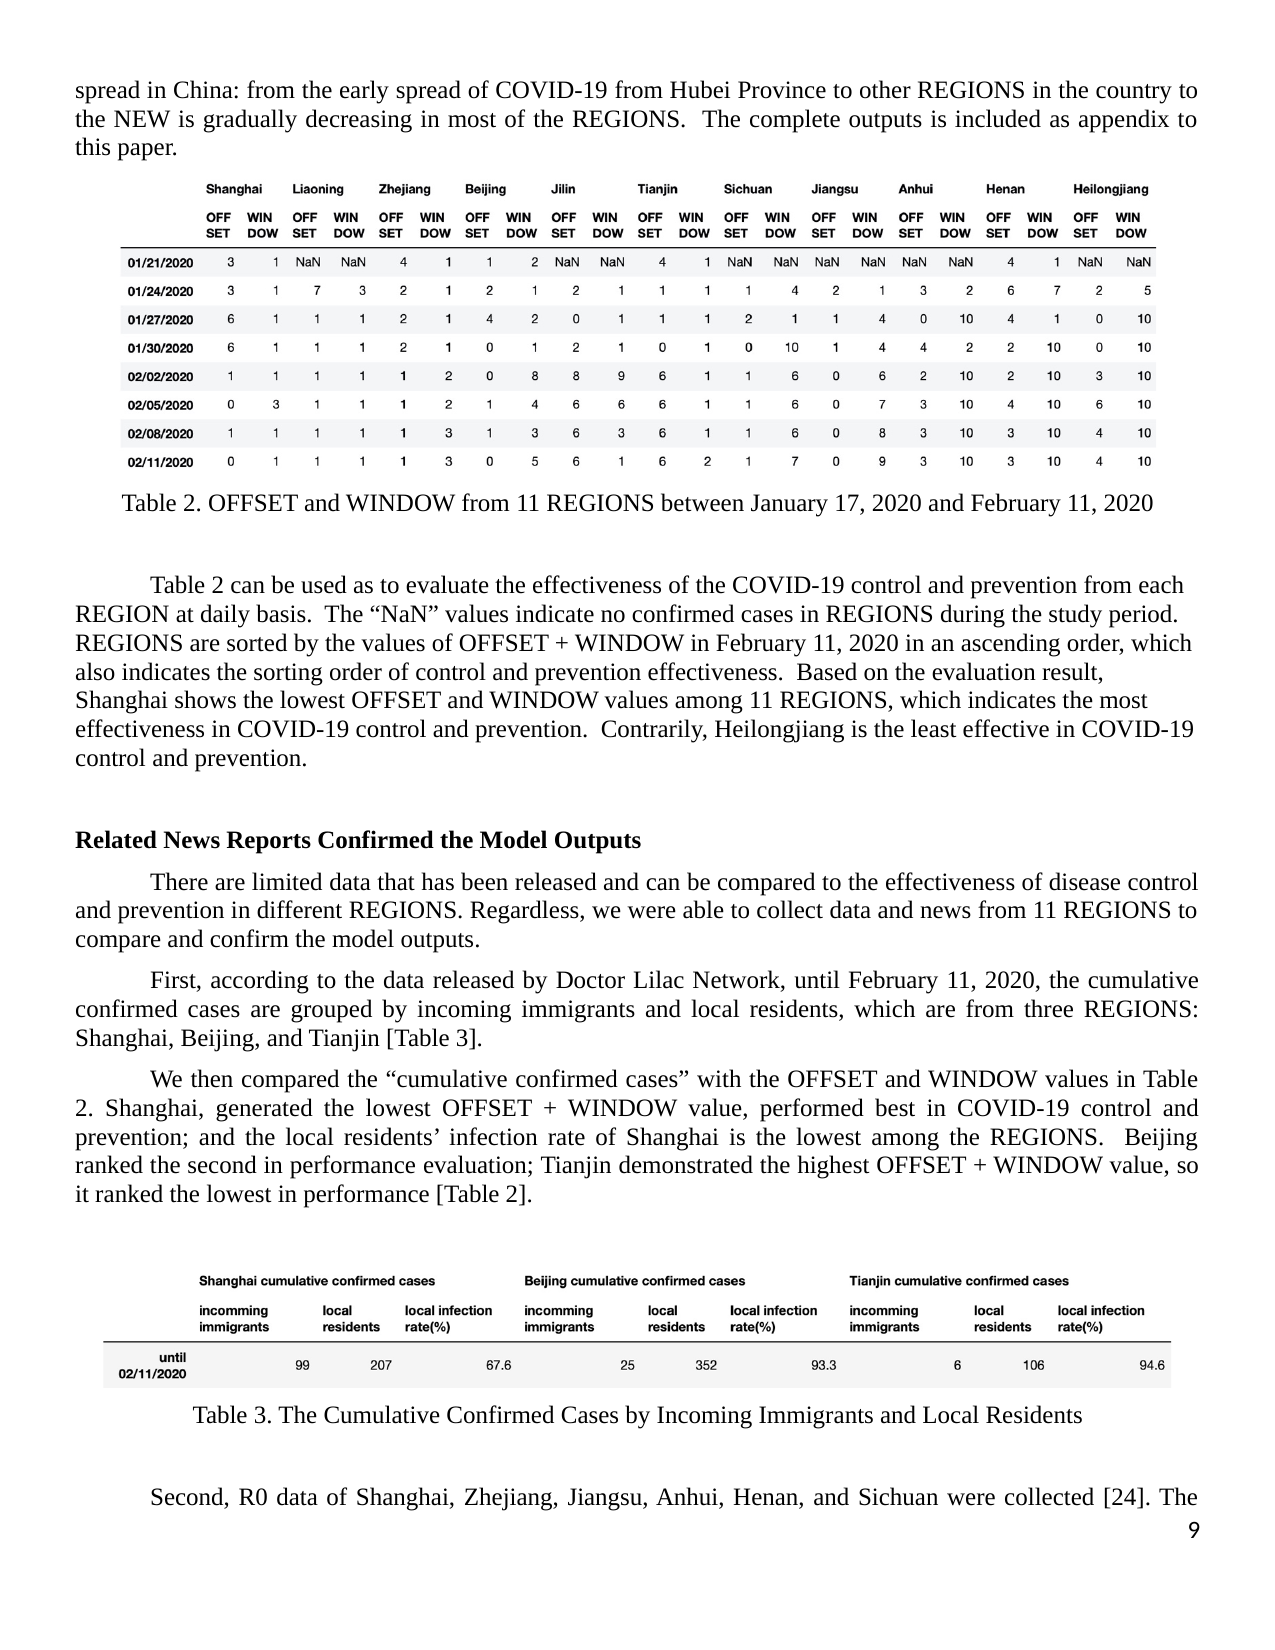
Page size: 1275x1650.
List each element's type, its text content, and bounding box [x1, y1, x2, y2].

picture [118, 173, 1157, 476]
text Table 2 can be used as to evaluate the effectiveness of the COVID-19 control and prevention from each REGION at daily basis. The “NaN” values indicate no confirmed cases in REGIONS during the study period. REGIONS are sorted by the values of OFFSET + WINDOW in February 11, 2020 in an ascending order, which also indicates the sorting order of control and prevention effectiveness. Based on the evaluation result, Shanghai shows the lowest OFFSET and WINDOW values among 11 REGIONS, which indicates the most effectiveness in COVID-19 control and prevention. Contrarily, Heilongjiang is the least effective in COVID-19 control and prevention. [75, 570, 1200, 772]
picture [103, 1261, 1172, 1388]
text First, according to the data released by Doctor Lilac Network, until February 11, 2020, the cumulative confirmed cases are grouped by incoming immigrants and local residents, which are from three REGIONS: Shanghai, Beijing, and Tianjin [Table 3]. [75, 965, 1200, 1052]
text Table 3. The Cumulative Confirmed Cases by Incoming Immigrants and Local Residents [75, 1400, 1200, 1428]
text Table 2. OFFSET and WINDOW from 11 REGIONS between January 17, 2020 and February 11, 2020 [75, 488, 1200, 517]
text There are limited data that has been released and can be compared to the effectiveness of disease control and prevention in different REGIONS. Regardless, we were able to collect data and news from 11 REGIONS to compare and confirm the model outputs. [75, 867, 1200, 953]
text We then compared the “cumulative confirmed cases” with the OFFSET and WINDOW values in Table 2. Shanghai, generated the lowest OFFSET + WINDOW value, performed best in COVID-19 control and prevention; and the local residents’ infection rate of Shanghai is the lowest among the REGIONS. Beijing ranked the second in performance evaluation; Tianjin demonstrated the highest OFFSET + WINDOW value, so it ranked the lowest in performance [Table 2]. [75, 1064, 1200, 1208]
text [75, 75, 1200, 161]
text Related News Reports Confirmed the Model Outputs [75, 825, 1200, 854]
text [75, 1482, 1200, 1511]
